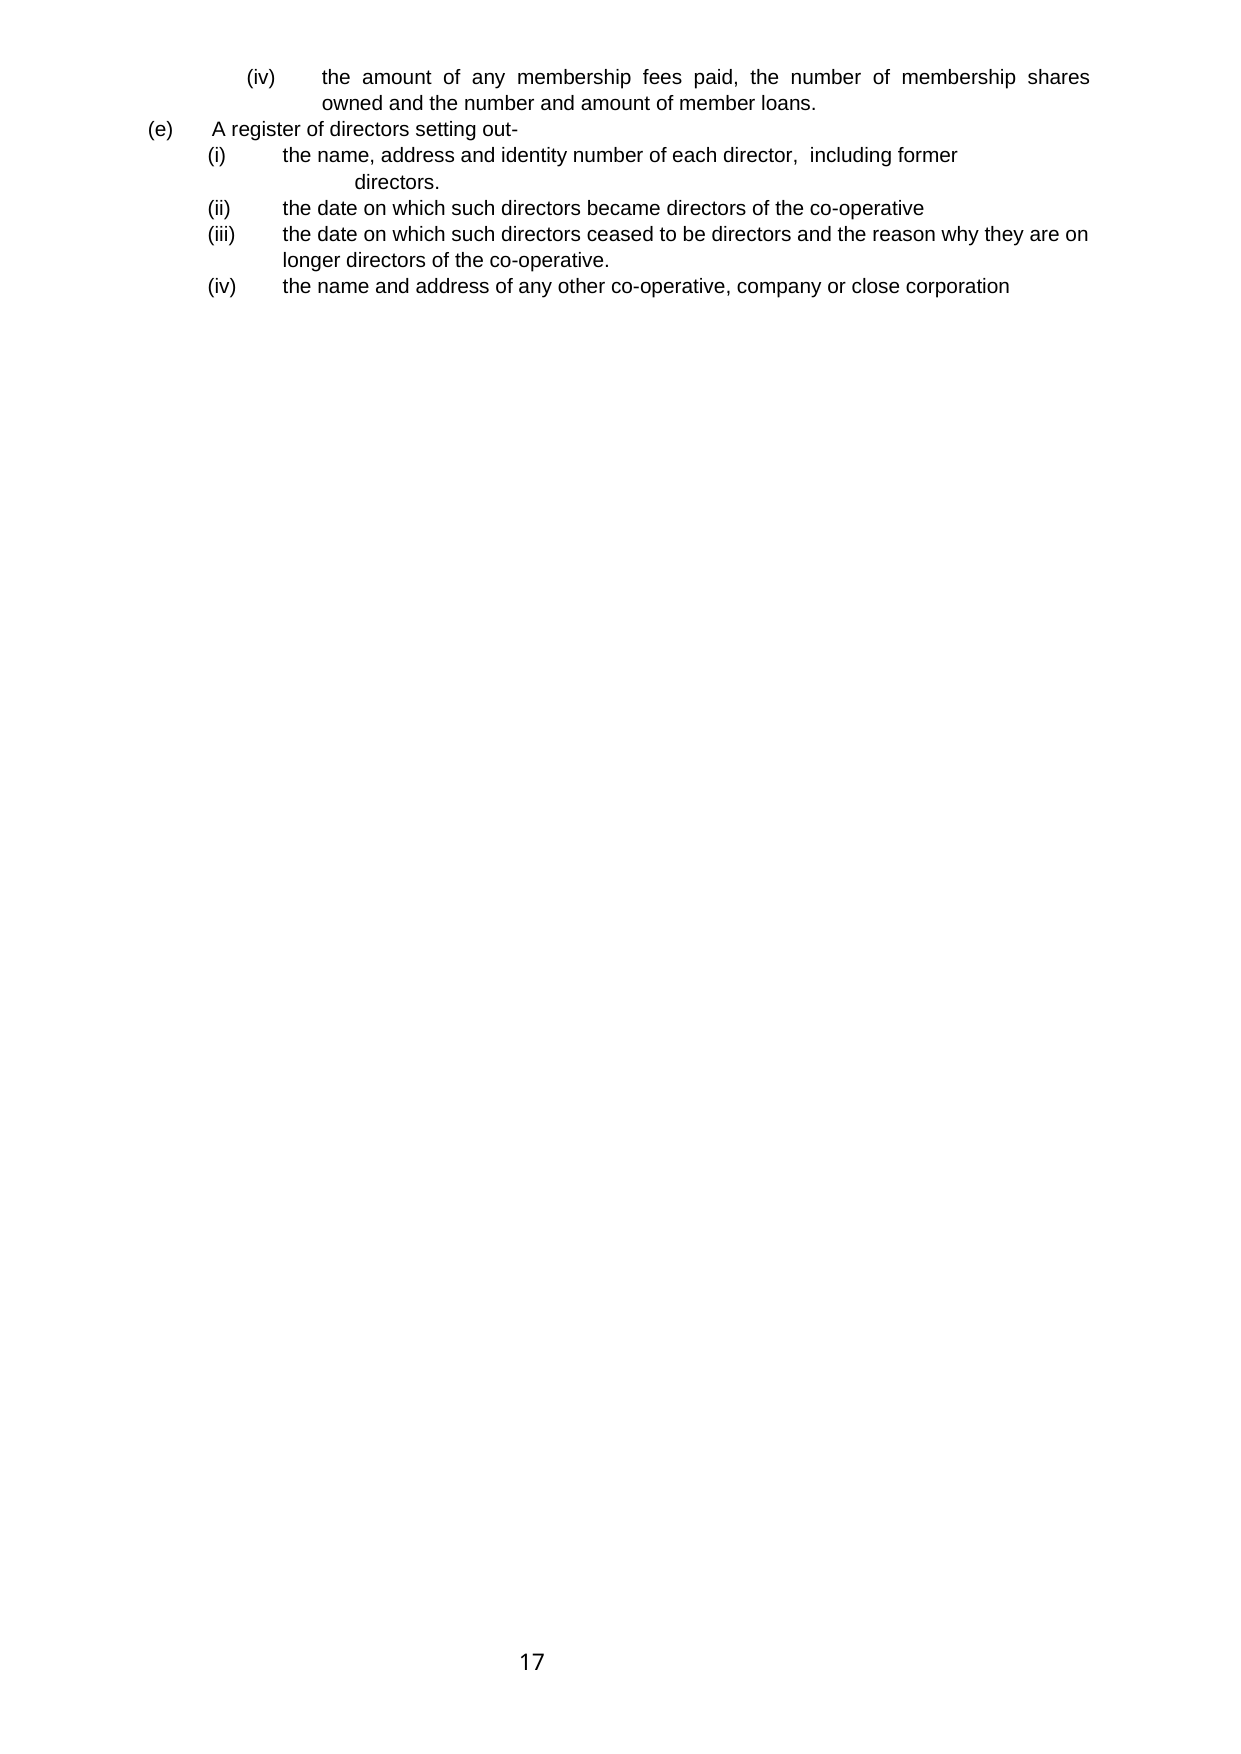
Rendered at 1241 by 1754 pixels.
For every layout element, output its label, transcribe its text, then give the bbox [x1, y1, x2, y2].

list the name, address and identity number of each director, including former [207, 143, 1091, 167]
text directors. [354, 169, 1091, 193]
list A register of directors setting out- [148, 117, 1091, 141]
list the date on which such directors ceased to be directors and the reason why they are on longer directors of the co-operative. [207, 222, 1091, 272]
list the date on which such directors became directors of the co-operative [207, 196, 1091, 220]
list the name and address of any other co-operative, company or close corporation [207, 274, 1091, 298]
list the amount of any membership fees paid, the number of membership shares owned and the number and amount of member loans. [246, 64, 1091, 114]
